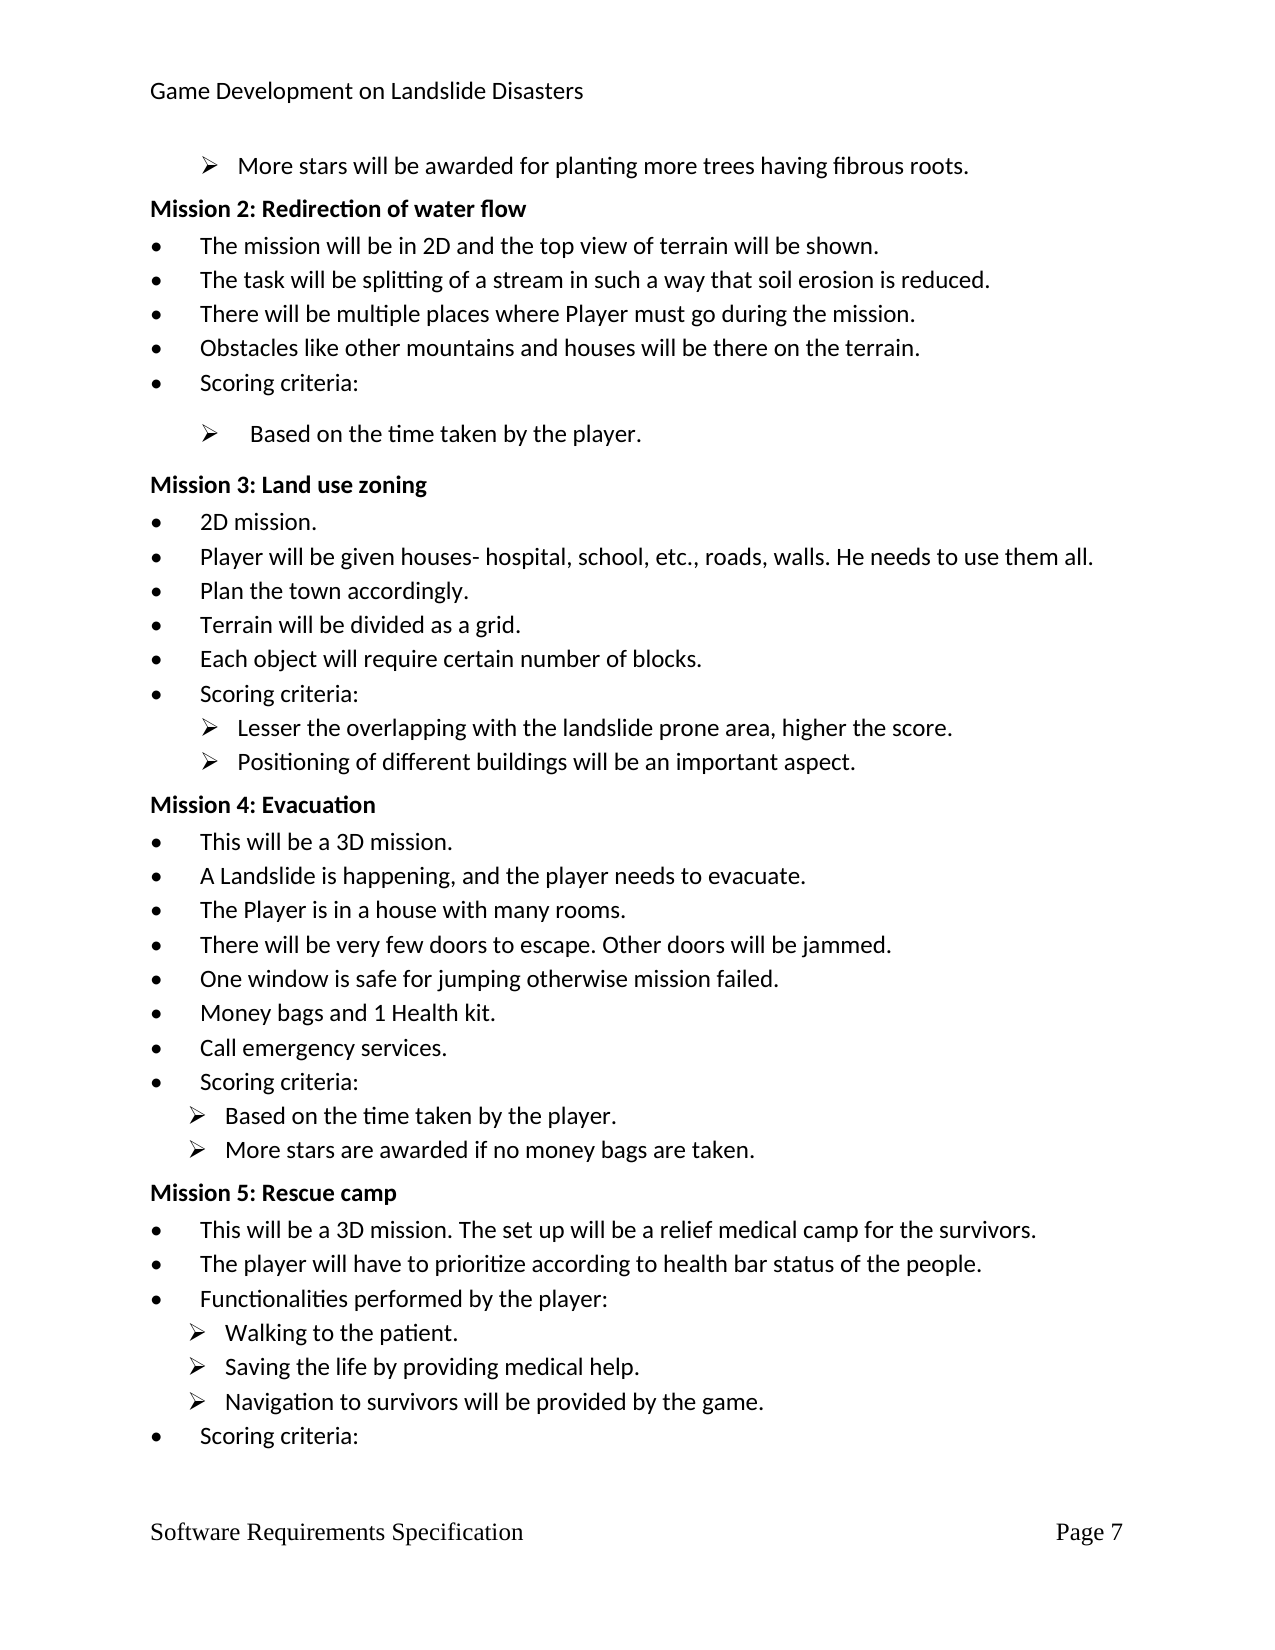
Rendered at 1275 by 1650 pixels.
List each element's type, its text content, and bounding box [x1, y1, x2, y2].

list Based on the time taken by the player. [200, 418, 1125, 449]
list Walking to the patient. [187, 1317, 1125, 1348]
list Player will be given houses- hospital, school, etc., roads, walls. He needs to use them all. [150, 541, 1125, 571]
list One window is safe for jumping otherwise mission failed. [150, 963, 1125, 994]
list More stars are awarded if no money bags are taken. [187, 1134, 1125, 1165]
list Functionalities performed by the player: [150, 1283, 1125, 1313]
list Scoring criteria: [150, 367, 1125, 397]
list Based on the time taken by the player. [187, 1100, 1125, 1131]
text Mission 5: Rescue camp [150, 1177, 1125, 1208]
list Scoring criteria: [150, 678, 1125, 708]
list Money bags and 1 Health kit. [150, 997, 1125, 1028]
list Lesser the overlapping with the landslide prone area, higher the score. [200, 712, 1125, 742]
list A Landslide is happening, and the player needs to evacuate. [150, 860, 1125, 891]
list Navigation to survivors will be provided by the game. [187, 1386, 1125, 1416]
list Scoring criteria: [150, 1420, 1125, 1450]
text Mission 4: Evacuation [150, 789, 1125, 820]
list The player will have to prioritize according to health bar status of the people. [150, 1248, 1125, 1279]
list This will be a 3D mission. [150, 826, 1125, 857]
list Terrain will be divided as a grid. [150, 609, 1125, 640]
list Obstacles like other mountains and houses will be there on the terrain. [150, 333, 1125, 363]
list The Player is in a house with many rooms. [150, 894, 1125, 925]
list Scoring criteria: [150, 1066, 1125, 1096]
list There will be multiple places where Player must go during the mission. [150, 298, 1125, 329]
text Mission 3: Land use zoning [150, 469, 1125, 500]
list There will be very few doors to escape. Other doors will be jammed. [150, 929, 1125, 959]
text Mission 2: Redirection of water flow [150, 193, 1125, 223]
list More stars will be awarded for planting more trees having fibrous roots. [200, 150, 1125, 181]
list Saving the life by providing medical help. [187, 1351, 1125, 1382]
list Call emergency services. [150, 1032, 1125, 1062]
list Positioning of different buildings will be an important aspect. [200, 746, 1125, 777]
list The mission will be in 2D and the top view of terrain will be shown. [150, 230, 1125, 260]
list Plan the town accordingly. [150, 575, 1125, 605]
list This will be a 3D mission. The set up will be a relief medical camp for the survivors. [150, 1214, 1125, 1245]
list 2D mission. [150, 506, 1125, 537]
list The task will be splitting of a stream in such a way that soil erosion is reduced. [150, 264, 1125, 294]
list Each object will require certain number of blocks. [150, 643, 1125, 674]
